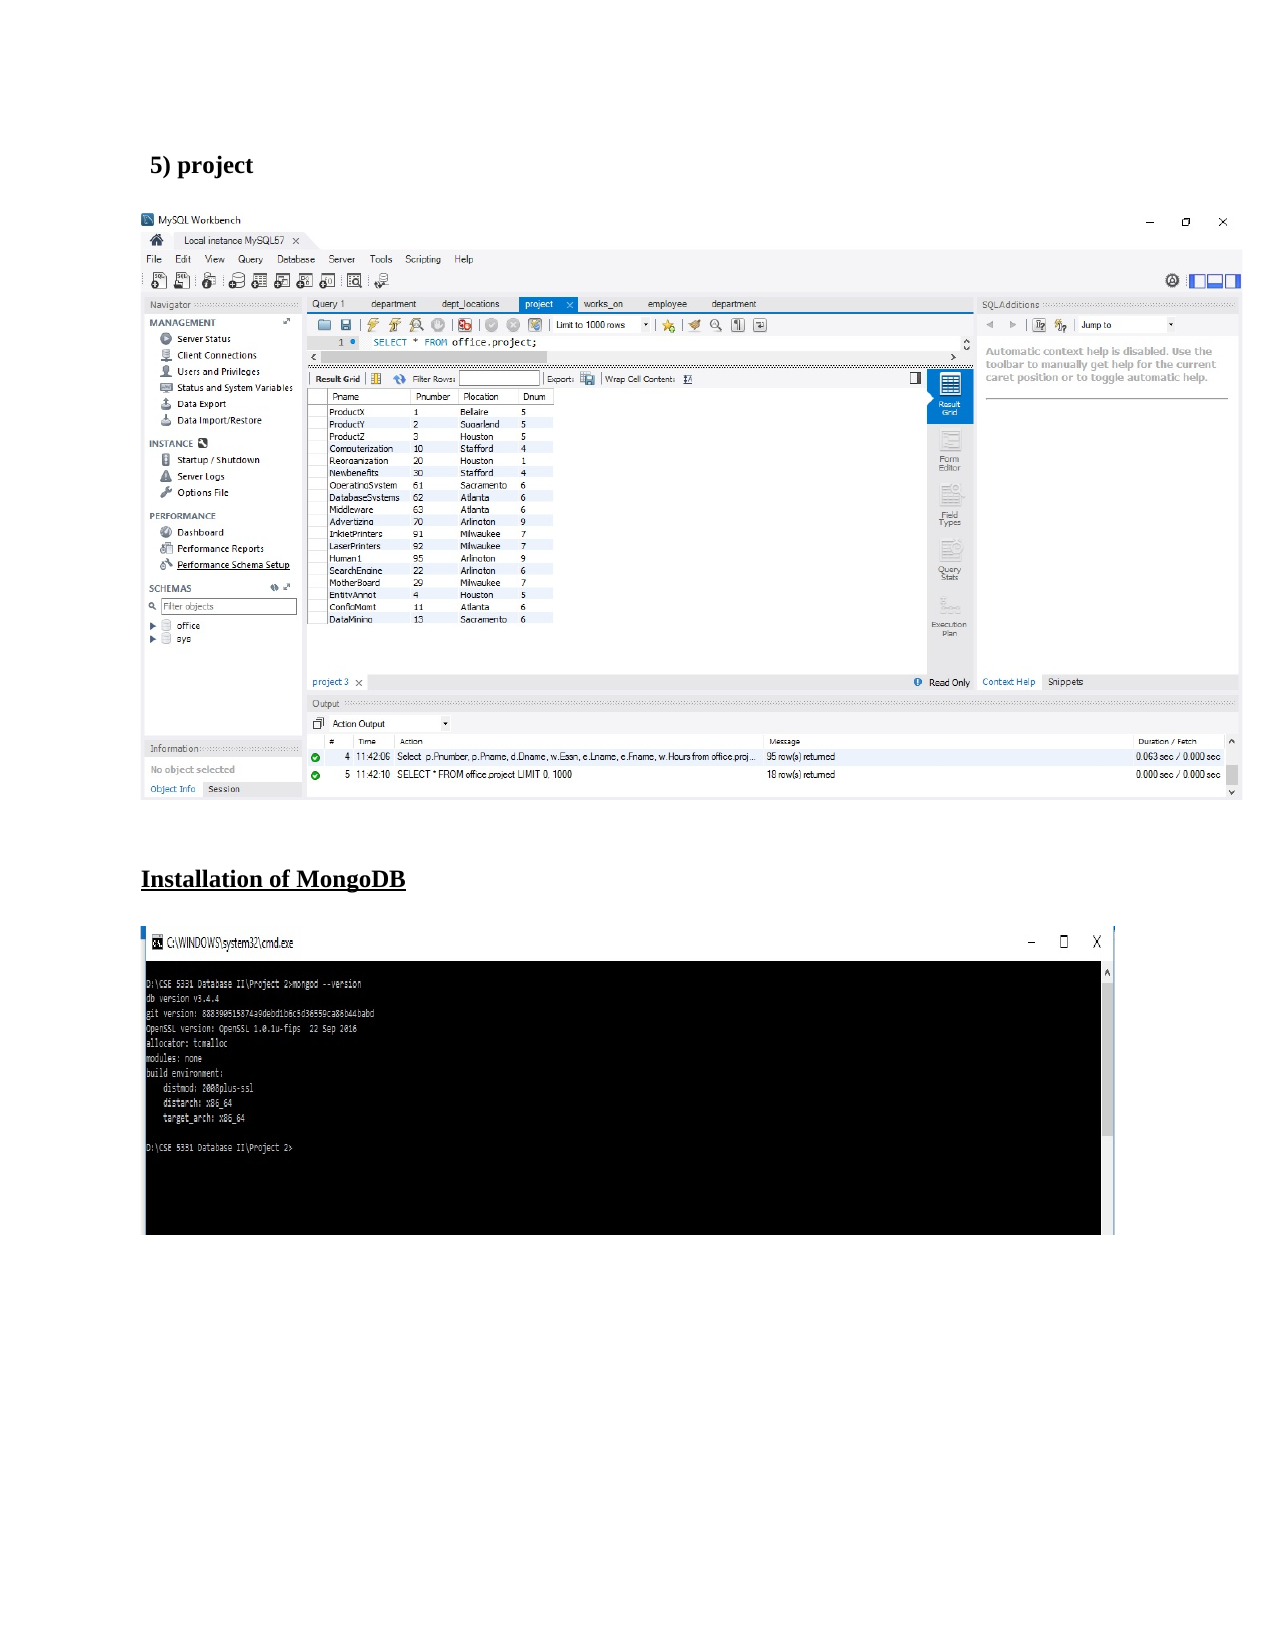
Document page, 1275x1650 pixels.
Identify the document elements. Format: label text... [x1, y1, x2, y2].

text 5) project [141, 150, 1125, 179]
picture [140, 212, 1243, 800]
text Installation of MongoDB [141, 864, 1125, 893]
picture [140, 926, 1115, 1235]
